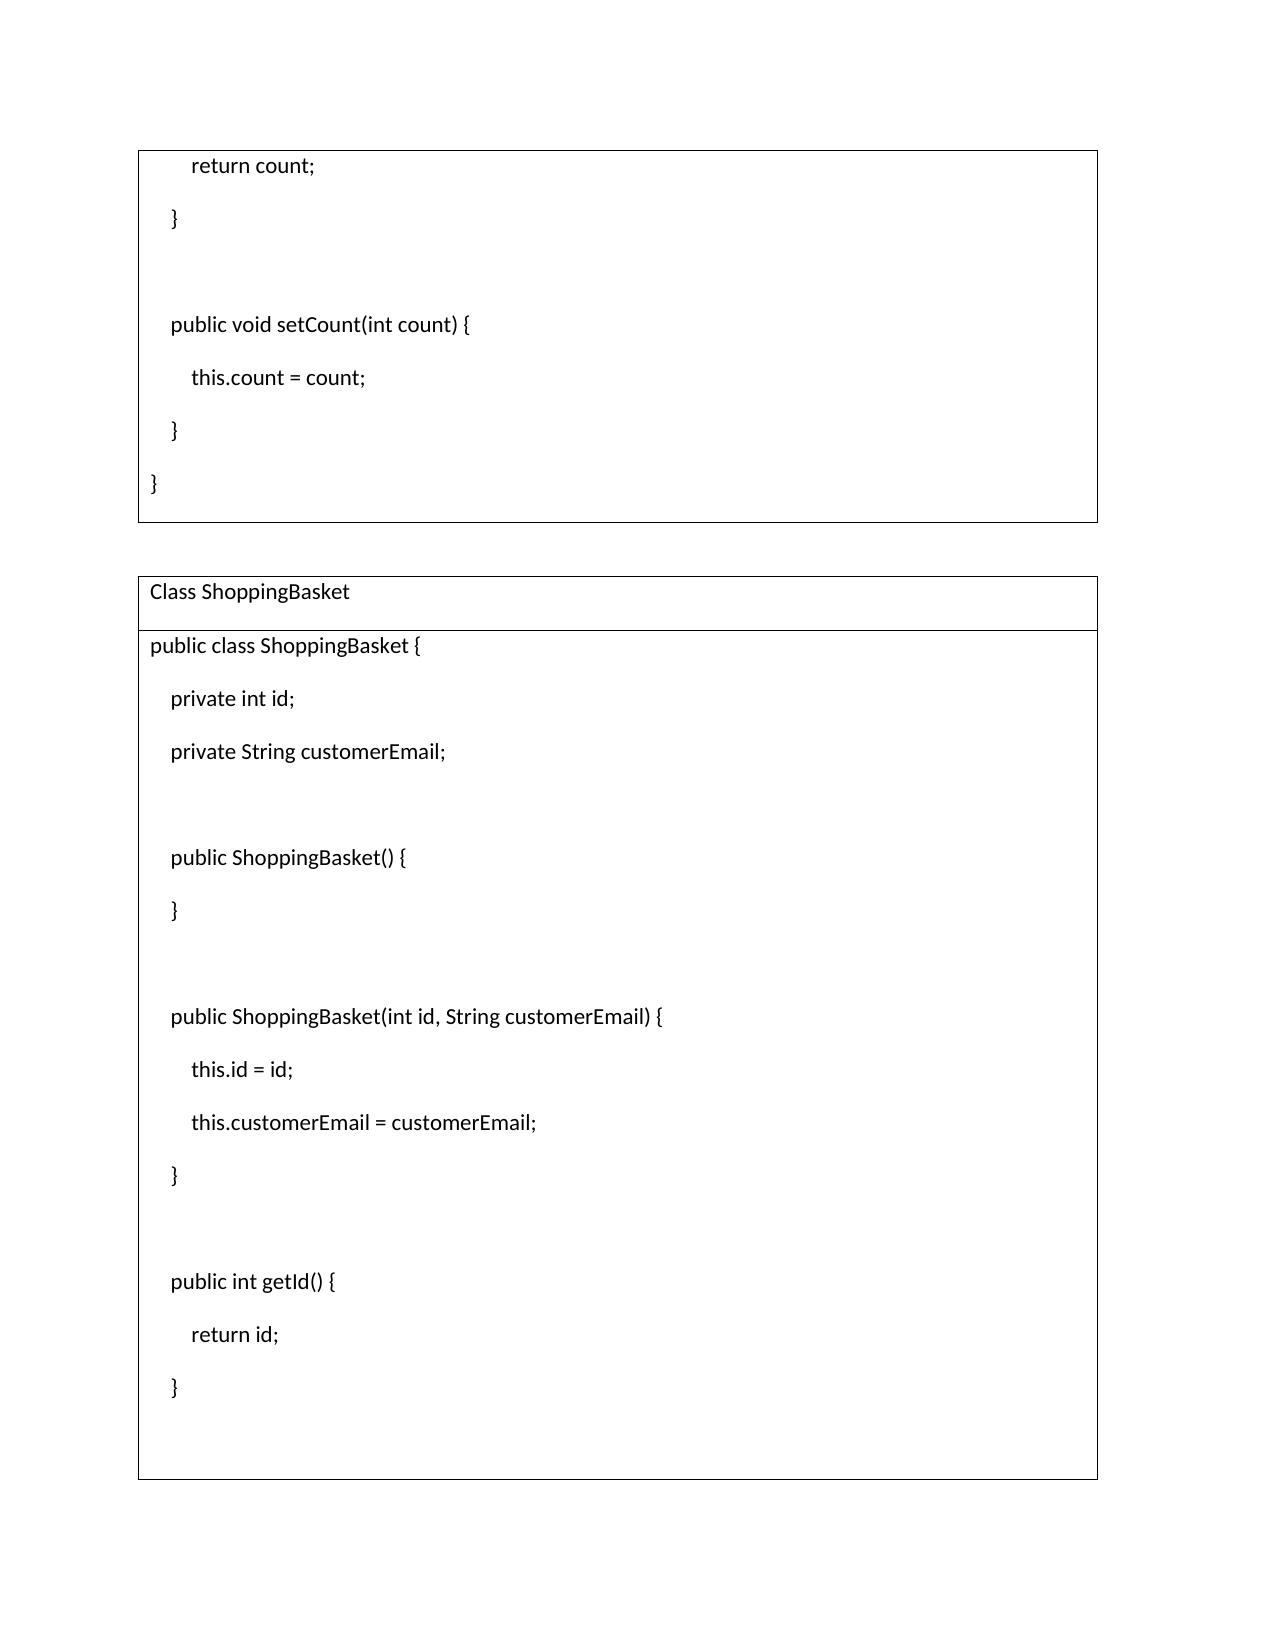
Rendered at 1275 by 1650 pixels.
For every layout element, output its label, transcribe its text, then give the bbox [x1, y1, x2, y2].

table_header Class ShoppingBasket [139, 577, 1097, 630]
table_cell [139, 631, 1097, 1479]
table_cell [139, 151, 1097, 522]
